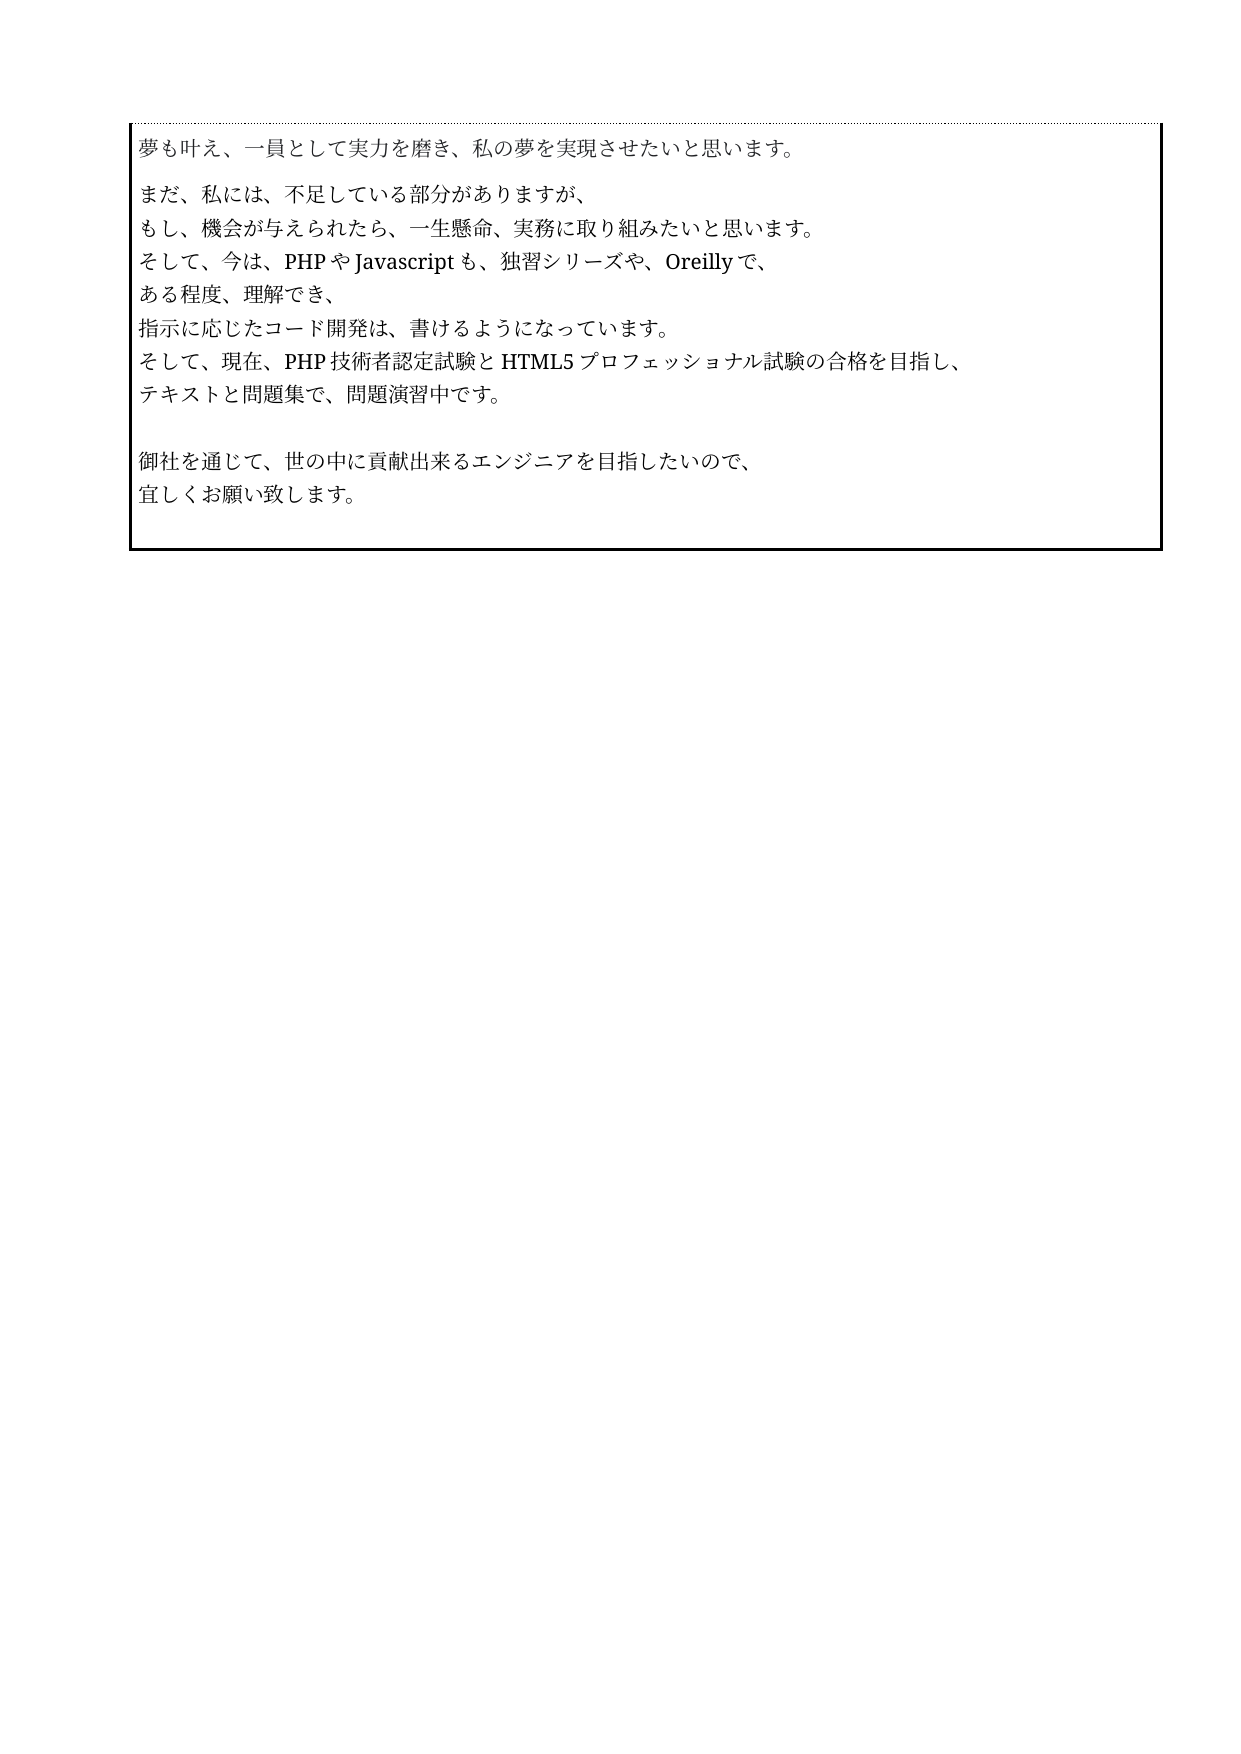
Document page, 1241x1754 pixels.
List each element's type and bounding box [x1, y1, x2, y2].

table_cell [132, 123, 1160, 547]
